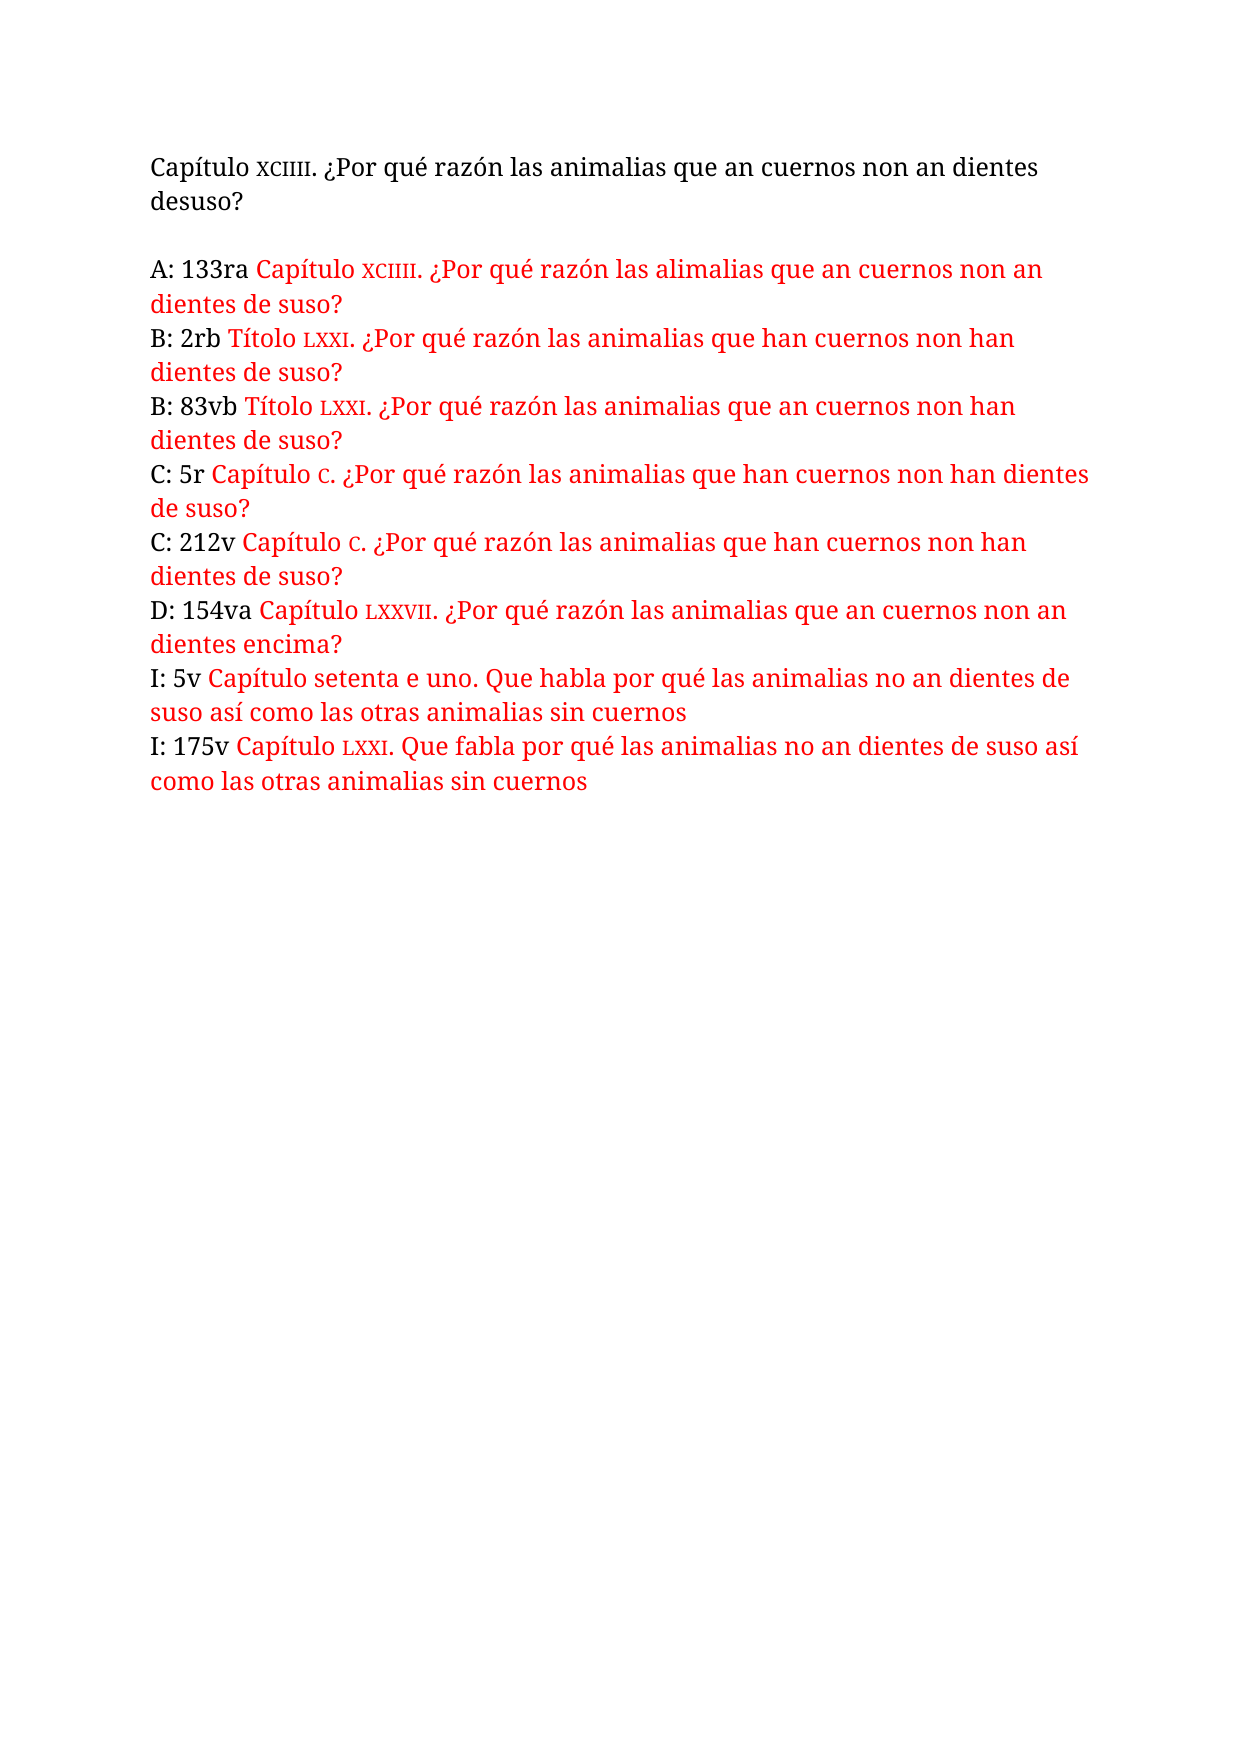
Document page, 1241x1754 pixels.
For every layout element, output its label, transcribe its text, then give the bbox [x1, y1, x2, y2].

text C: 212v Capítulo c. ¿Por qué razón las animalias que han cuernos non han dientes de suso? [150, 525, 1090, 593]
text D: 154va Capítulo lxxvii. ¿Por qué razón las animalias que an cuernos non an dientes encima? [150, 593, 1090, 661]
text I: 175v Capítulo lxxi. Que fabla por qué las animalias no an dientes de suso así como las otras animalias sin cuernos [150, 729, 1090, 797]
text B: 2rb Títolo lxxi. ¿Por qué razón las animalias que han cuernos non han dientes de suso? [150, 320, 1090, 388]
text B: 83vb Títolo lxxi. ¿Por qué razón las animalias que an cuernos non han dientes de suso? [150, 388, 1090, 457]
text Capítulo xciiii. ¿Por qué razón las animalias que an cuernos non an dientes desuso? [150, 150, 1090, 218]
text I: 5v Capítulo setenta e uno. Que habla por qué las animalias no an dientes de suso así como las otras animalias sin cuernos [150, 661, 1090, 729]
text C: 5r Capítulo c. ¿Por qué razón las animalias que han cuernos non han dientes de suso? [150, 457, 1090, 525]
text A: 133ra Capítulo xciiii. ¿Por qué razón las alimalias que an cuernos non an dientes de suso? [150, 252, 1090, 320]
